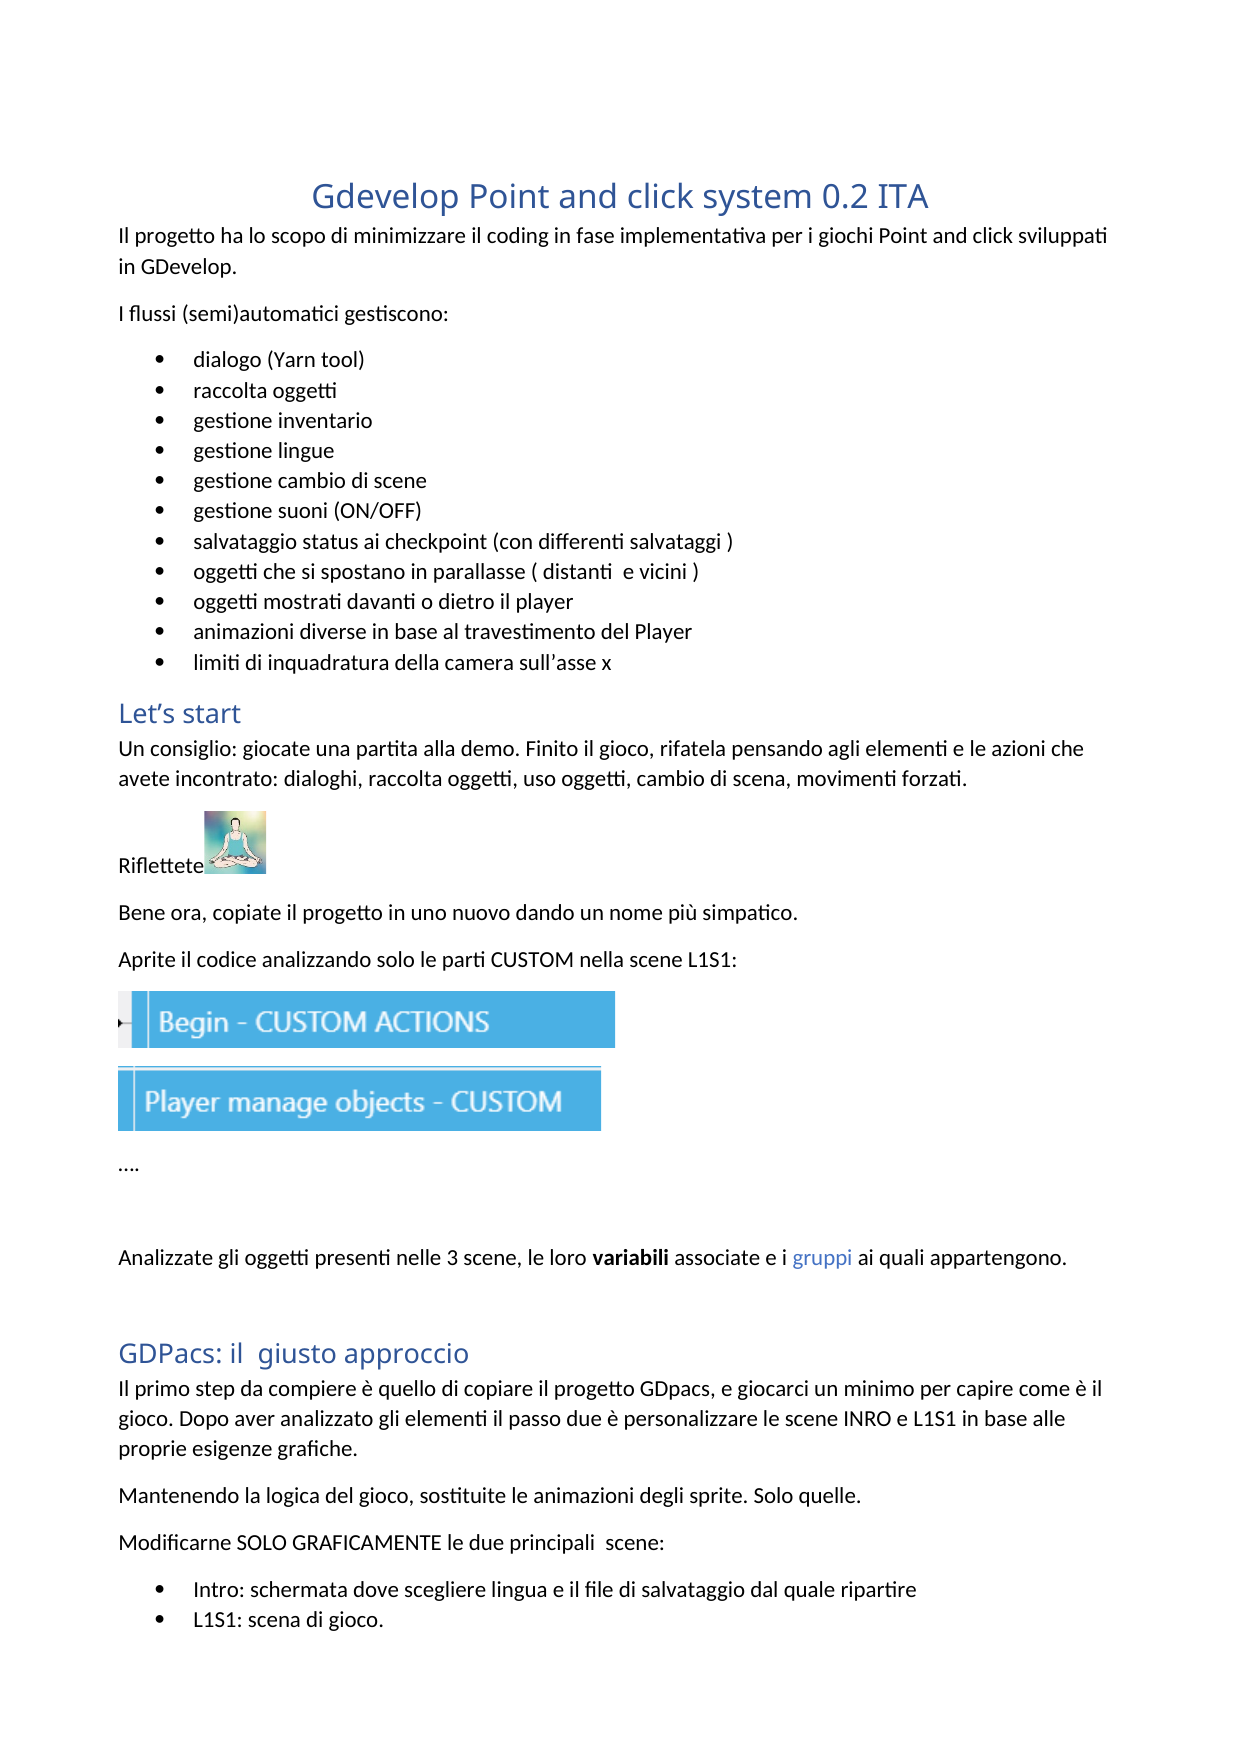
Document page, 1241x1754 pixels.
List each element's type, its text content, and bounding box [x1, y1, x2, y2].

text …. [118, 1149, 1122, 1178]
list limiti di inquadratura della camera sull’asse x [156, 648, 1122, 676]
list animazioni diverse in base al travestimento del Player [156, 617, 1122, 645]
text Riflettete [118, 811, 1122, 879]
picture [204, 811, 267, 874]
text Il primo step da compiere è quello di copiare il progetto GDpacs, e giocarci un minimo per capire come è il gioco. Dopo aver analizzato gli elementi il passo due è personalizzare le scene INRO e L1S1 in base alle proprie esigenze grafiche. [118, 1374, 1122, 1462]
picture [118, 1066, 602, 1131]
picture [118, 991, 616, 1048]
list oggetti che si spostano in parallasse ( distanti e vicini ) [156, 557, 1122, 585]
text Bene ora, copiate il progetto in uno nuovo dando un nome più simpatico. [118, 898, 1122, 926]
list gestione cambio di scene [156, 466, 1122, 494]
list gestione suoni (ON/OFF) [156, 497, 1122, 524]
text Il progetto ha lo scopo di minimizzare il coding in fase implementativa per i giochi Point and click sviluppati in GDevelop. [118, 222, 1122, 280]
list Intro: schermata dove scegliere lingua e il file di salvataggio dal quale ripartire [156, 1575, 1122, 1603]
list salvataggio status ai checkpoint (con differenti salvataggi ) [156, 527, 1122, 555]
list raccolta oggetti [156, 376, 1122, 404]
subtitle Gdevelop Point and click system 0.2 ITA [118, 173, 1122, 218]
text I flussi (semi)automatici gestiscono: [118, 299, 1122, 327]
text Modificarne SOLO GRAFICAMENTE le due principali scene: [118, 1528, 1122, 1556]
list gestione inventario [156, 406, 1122, 434]
list L1S1: scena di gioco. [156, 1605, 1122, 1633]
subtitle Let’s start [118, 694, 1122, 731]
subtitle GDPacs: il giusto approccio [118, 1334, 1122, 1371]
list gestione lingue [156, 436, 1122, 464]
text Aprite il codice analizzando solo le parti CUSTOM nella scene L1S1: [118, 945, 1122, 973]
text Un consiglio: giocate una partita alla demo. Finito il gioco, rifatela pensando agli elementi e le azioni che avete incontrato: dialoghi, raccolta oggetti, uso oggetti, cambio di scena, movimenti forzati. [118, 734, 1122, 792]
text Analizzate gli oggetti presenti nelle 3 scene, le loro variabili associate e i gruppi ai quali appartengono. [118, 1243, 1122, 1271]
list oggetti mostrati davanti o dietro il player [156, 587, 1122, 615]
list dialogo (Yarn tool) [156, 346, 1122, 373]
text Mantenendo la logica del gioco, sostituite le animazioni degli sprite. Solo quelle. [118, 1481, 1122, 1509]
